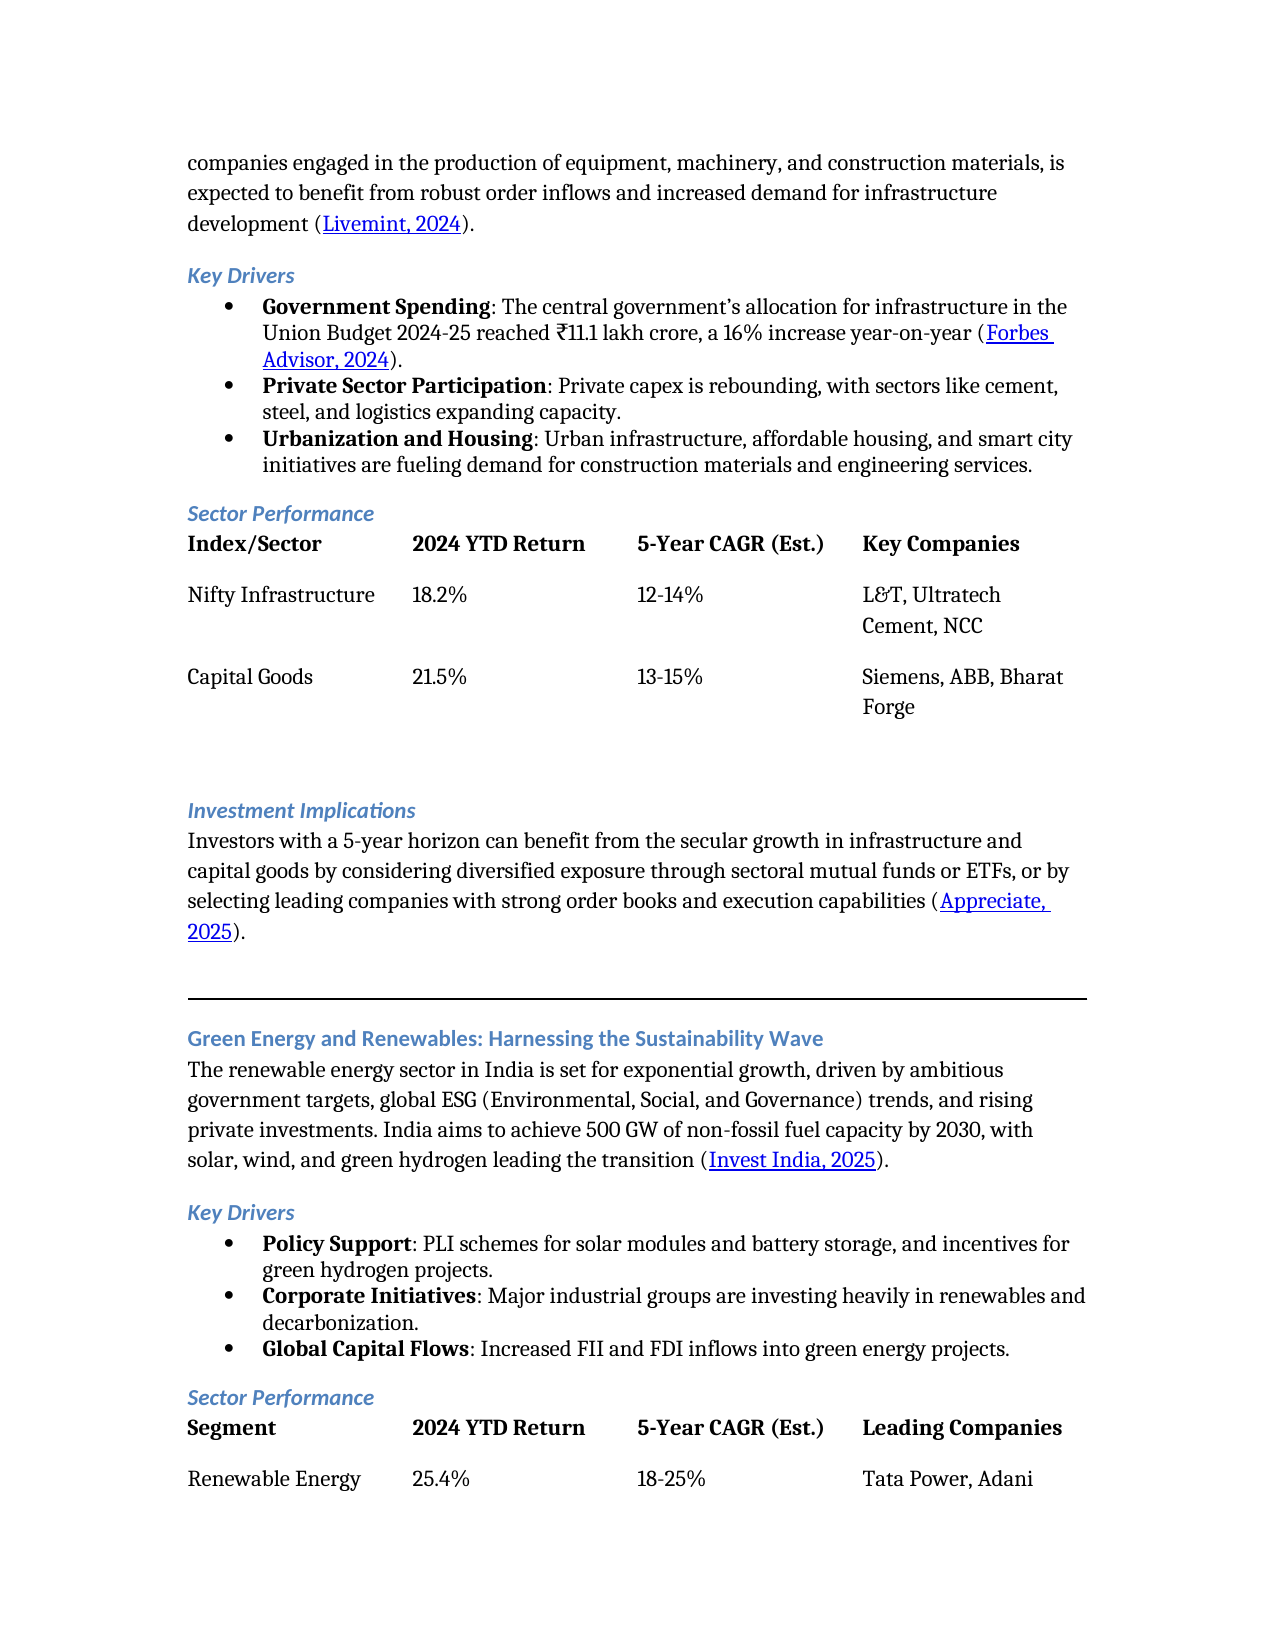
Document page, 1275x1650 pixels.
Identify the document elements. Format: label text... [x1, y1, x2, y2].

table_header 2024 YTD Return [401, 1415, 626, 1466]
table_cell Nifty Infrastructure [176, 582, 401, 663]
list Global Capital Flows: Increased FII and FDI inflows into green energy projects. [225, 1336, 1087, 1362]
table_header Segment [176, 1415, 401, 1466]
table_cell 18.2% [401, 582, 626, 663]
table_header 5-Year CAGR (Est.) [626, 531, 851, 582]
table_header Leading Companies [851, 1415, 1076, 1466]
subtitle Sector Performance [187, 499, 1087, 527]
subtitle Key Drivers [187, 261, 1087, 289]
table_cell Renewable Energy [176, 1466, 401, 1492]
table_header 5-Year CAGR (Est.) [626, 1415, 851, 1466]
table_header Key Companies [851, 531, 1076, 582]
list Private Sector Participation: Private capex is rebounding, with sectors like cement, steel, and logistics expanding capacity. [225, 373, 1087, 425]
table_cell 13-15% [626, 664, 851, 745]
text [187, 150, 1087, 237]
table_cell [851, 1466, 1076, 1492]
table_cell L&T, Ultratech Cement, NCC [851, 582, 1076, 663]
list Policy Support: PLI schemes for solar modules and battery storage, and incentives for green hydrogen projects. [225, 1230, 1087, 1283]
table_cell 18-25% [626, 1466, 851, 1492]
list Corporate Initiatives: Major industrial groups are investing heavily in renewables and decarbonization. [225, 1283, 1087, 1336]
subtitle Sector Performance [187, 1383, 1087, 1411]
table_cell 12-14% [626, 582, 851, 663]
table_cell Capital Goods [176, 664, 401, 745]
list Urbanization and Housing: Urban infrastructure, affordable housing, and smart city initiatives are fueling demand for construction materials and engineering services. [225, 425, 1087, 478]
table_header 2024 YTD Return [401, 531, 626, 582]
text The renewable energy sector in India is set for exponential growth, driven by ambitious government targets, global ESG (Environmental, Social, and Governance) trends, and rising private investments. India aims to achieve 500 GW of non-fossil fuel capacity by 2030, with solar, wind, and green hydrogen leading the transition (Invest India, 2025). [187, 1056, 1087, 1173]
text Investors with a 5-year horizon can benefit from the secular growth in infrastructure and capital goods by considering diversified exposure through sectoral mutual funds or ETFs, or by selecting leading companies with strong order books and execution capabilities (Appreciate, 2025). [187, 828, 1087, 945]
table_cell 25.4% [401, 1466, 626, 1492]
subtitle Investment Implications [187, 796, 1087, 824]
list Government Spending: The central government’s allocation for infrastructure in the Union Budget 2024-25 reached ₹11.1 lakh crore, a 16% increase year-on-year (Forbes Advisor, 2024). [225, 294, 1087, 373]
table_cell 21.5% [401, 664, 626, 745]
table_cell Siemens, ABB, Bharat Forge [851, 664, 1076, 745]
subtitle Green Energy and Renewables: Harnessing the Sustainability Wave [187, 1024, 1087, 1052]
table_header Index/Sector [176, 531, 401, 582]
subtitle Key Drivers [187, 1198, 1087, 1226]
